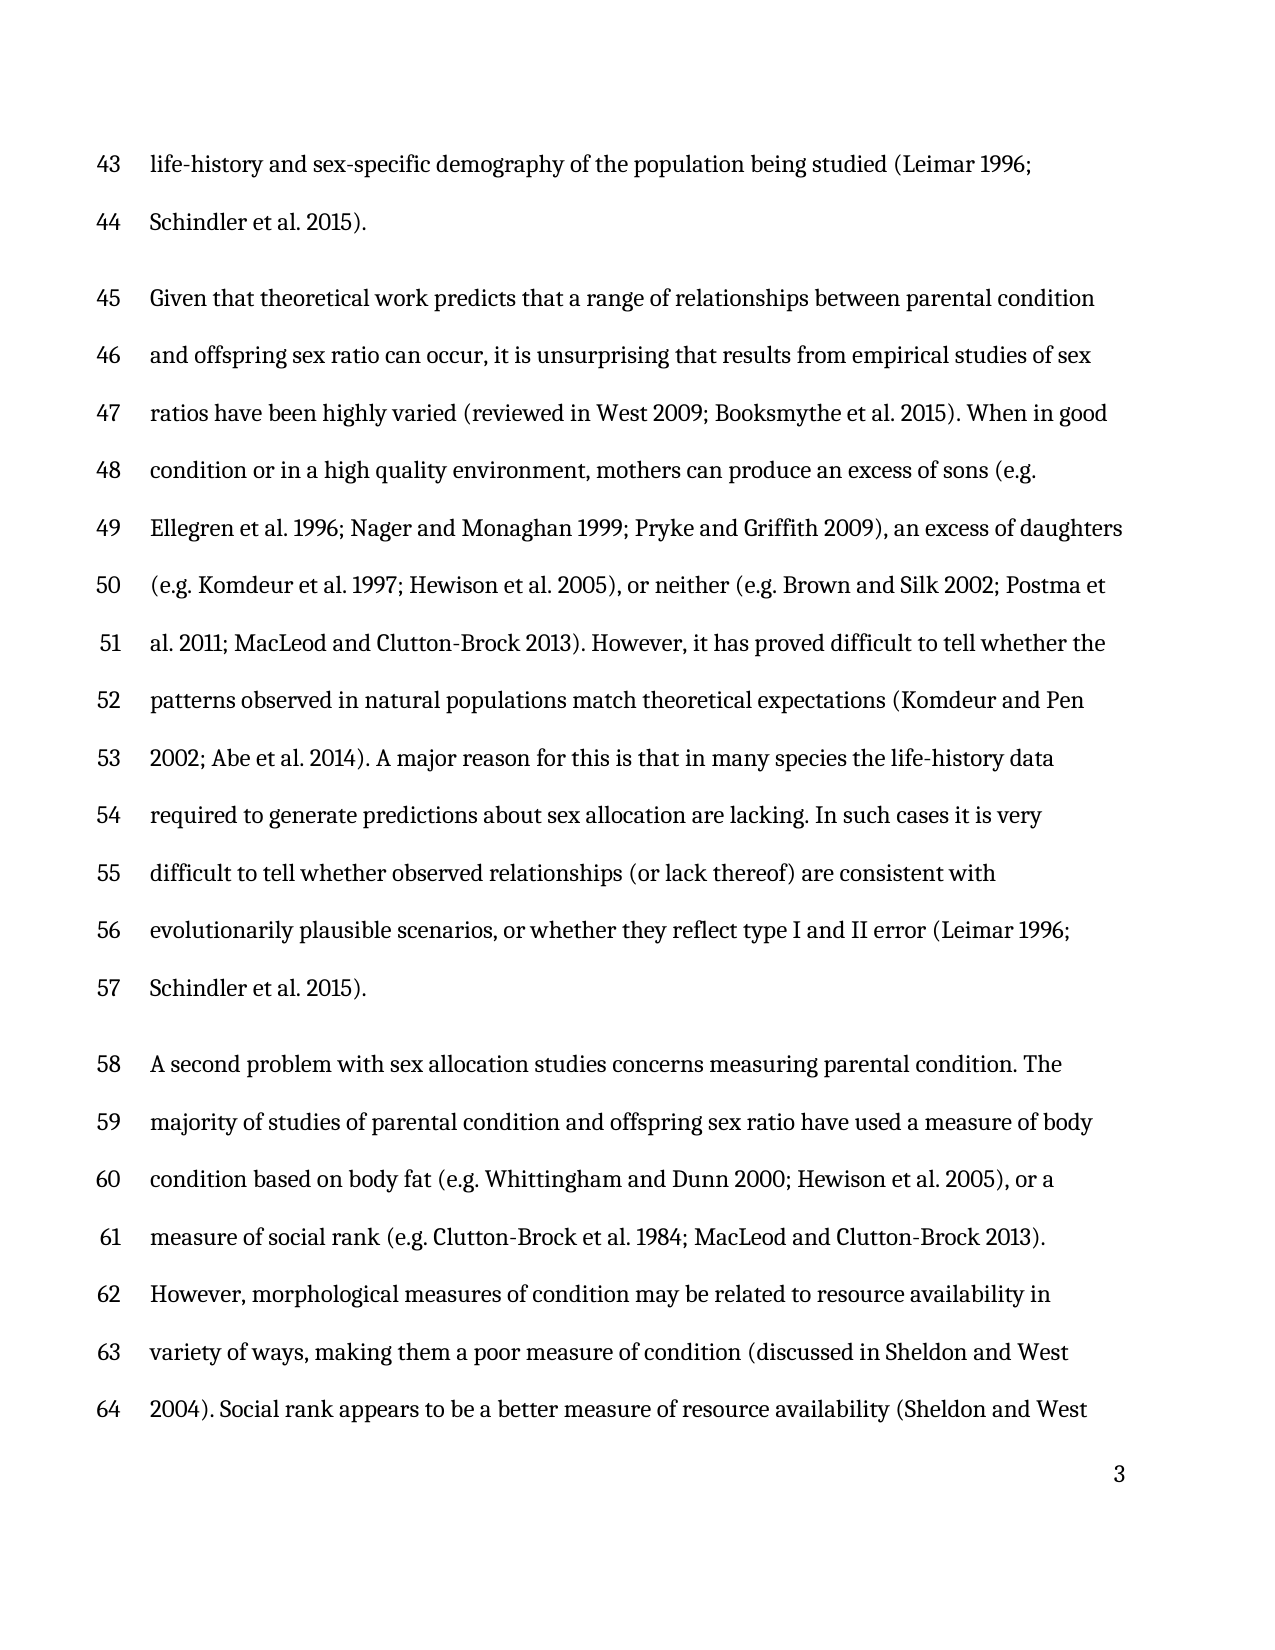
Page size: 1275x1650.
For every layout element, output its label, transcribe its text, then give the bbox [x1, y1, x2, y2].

text Given that theoretical work predicts that a range of relationships between parental condition and offspring sex ratio can occur, it is unsurprising that results from empirical studies of sex ratios have been highly varied (reviewed in West 2009; Booksmythe et al. 2015). When in good condition or in a high quality environment, mothers can produce an excess of sons (e.g. Ellegren et al. 1996; Nager and Monaghan 1999; Pryke and Griffith 2009), an excess of daughters (e.g. Komdeur et al. 1997; Hewison et al. 2005), or neither (e.g. Brown and Silk 2002; Postma et al. 2011; MacLeod and Clutton-Brock 2013). However, it has proved difficult to tell whether the patterns observed in natural populations match theoretical expectations (Komdeur and Pen 2002; Abe et al. 2014). A major reason for this is that in many species the life-history data required to generate predictions about sex allocation are lacking. In such cases it is very difficult to tell whether observed relationships (or lack thereof) are consistent with evolutionarily plausible scenarios, or whether they reflect type I and II error (Leimar 1996; Schindler et al. 2015). [150, 284, 1125, 1002]
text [150, 1050, 1125, 1424]
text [150, 150, 1125, 236]
